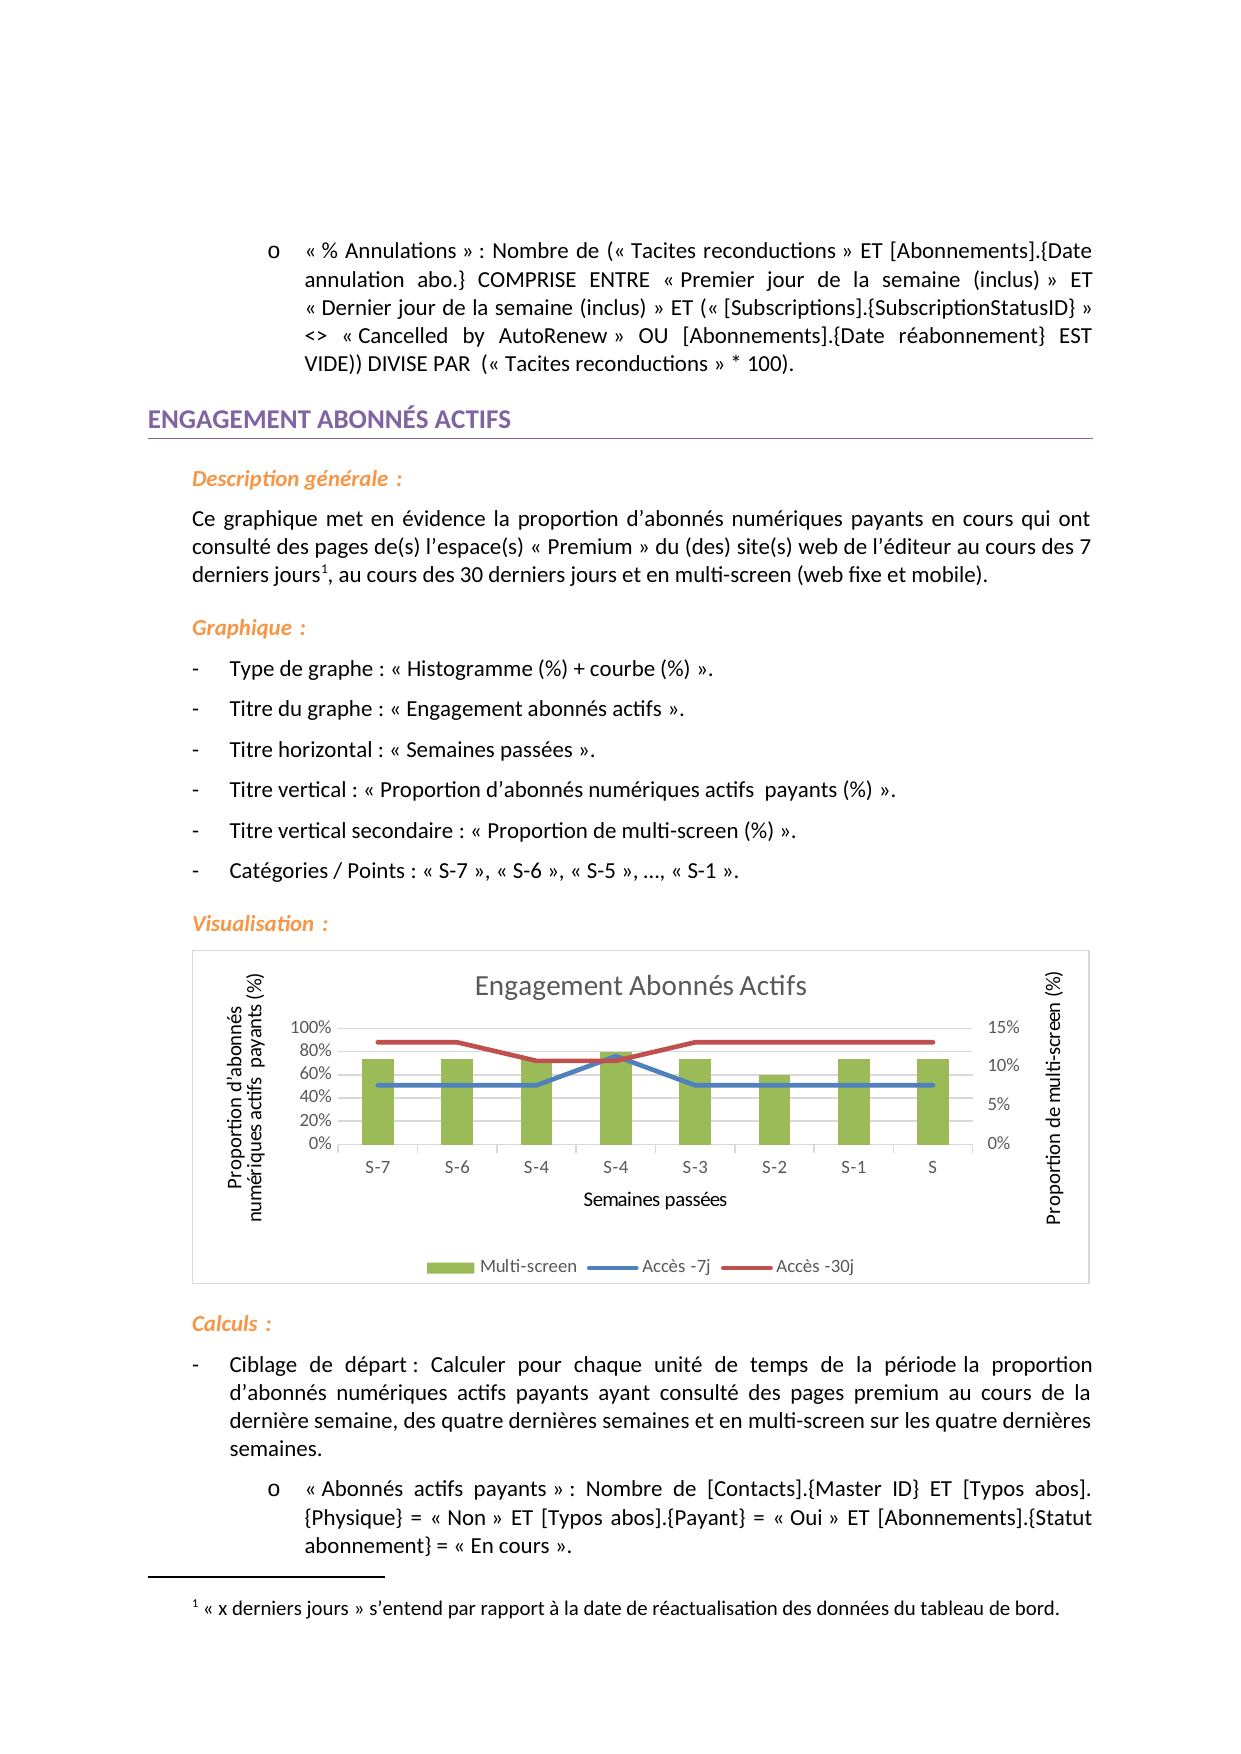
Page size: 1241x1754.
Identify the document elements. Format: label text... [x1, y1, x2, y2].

list Titre du graphe : « Engagement abonnés actifs ». [192, 694, 1093, 722]
list Ciblage de départ : Calculer pour chaque unité de temps de la période la proportion d’abonnés numériques actifs payants ayant consulté des pages premium au cours de la dernière semaine, des quatre dernières semaines et en multi-screen sur les quatre dernières semaines. [192, 1350, 1093, 1462]
subtitle Calculs : [192, 1309, 1093, 1337]
list « % Annulations » : Nombre de (« Tacites reconductions » ET [Abonnements].{Date annulation abo.} COMPRISE ENTRE « Premier jour de la semaine (inclus) » ET « Dernier jour de la semaine (inclus) » ET (« [Subscriptions].{SubscriptionStatusID} » <> « Cancelled by AutoRenew » OU [Abonnements].{Date réabonnement} EST VIDE)) DIVISE PAR (« Tacites reconductions » * 100). [267, 236, 1093, 377]
list Titre horizontal : « Semaines passées ». [192, 735, 1093, 763]
subtitle Graphique : [192, 613, 1093, 641]
subtitle Visualisation : [192, 909, 1093, 937]
list Type de graphe : « Histogramme (%) + courbe (%) ». [192, 654, 1093, 682]
list « Abonnés actifs payants » : Nombre de [Contacts].{Master ID} ET [Typos abos].{Physique} = « Non » ET [Typos abos].{Payant} = « Oui » ET [Abonnements].{Statut abonnement} = « En cours ». [267, 1474, 1093, 1559]
list Titre vertical secondaire : « Proportion de multi-screen (%) ». [192, 816, 1093, 844]
subtitle Engagement abonnés actifs [148, 402, 1093, 438]
text Ce graphique met en évidence la proportion d’abonnés numériques payants en cours qui ont consulté des pages de(s) l’espace(s) « Premium » du (des) site(s) web de l’éditeur au cours des 7 derniers jours, au cours des 30 derniers jours et en multi-screen (web fixe et mobile). [192, 504, 1093, 588]
list Catégories / Points : « S-7 », « S-6 », « S-5 », …, « S-1 ». [192, 856, 1093, 884]
list Titre vertical : « Proportion d’abonnés numériques actifs payants (%) ». [192, 775, 1093, 803]
subtitle Description générale : [192, 464, 1093, 492]
